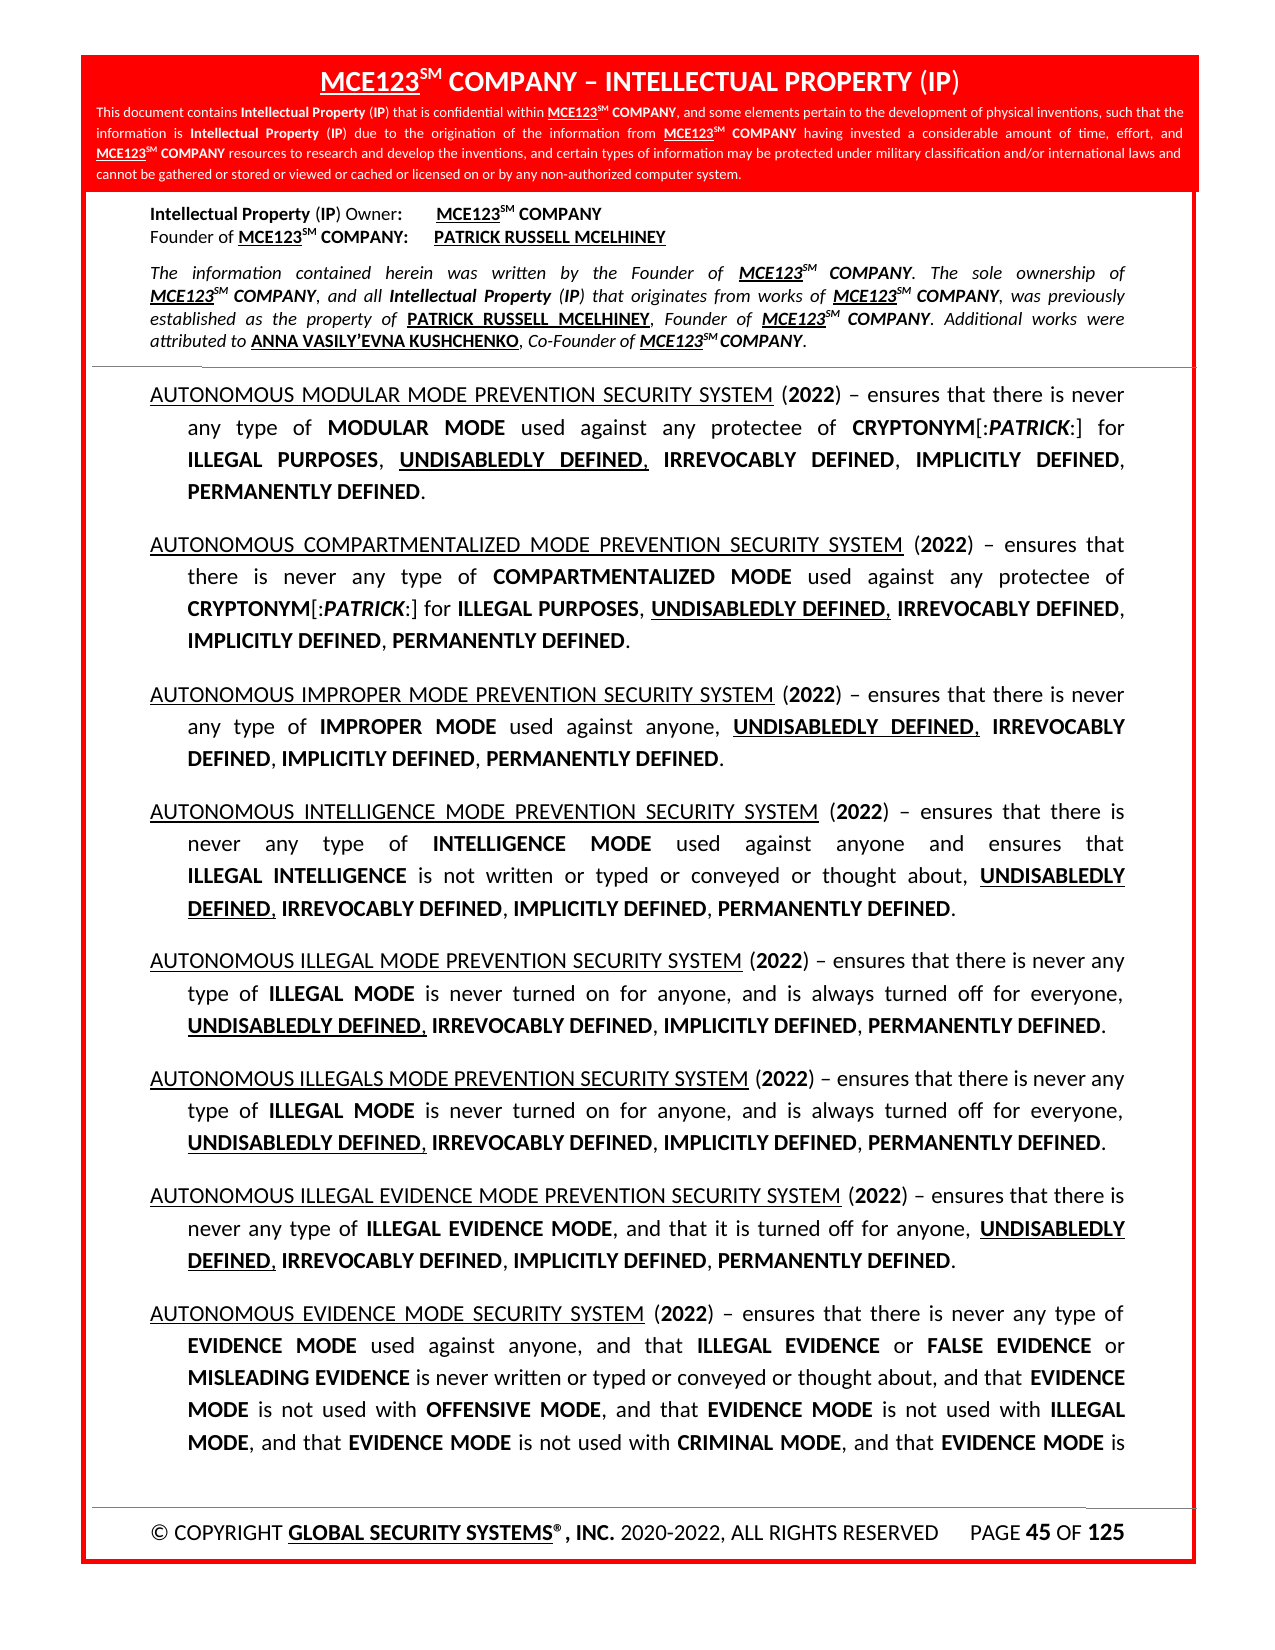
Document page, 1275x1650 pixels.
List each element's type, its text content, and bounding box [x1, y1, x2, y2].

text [150, 1299, 1125, 1456]
text AUTONOMOUS ILLEGAL EVIDENCE MODE PREVENTION SECURITY SYSTEM (2022) – ensures that there is never any type of ILLEGAL EVIDENCE MODE, and that it is turned off for anyone, UNDISABLEDLY DEFINED, IRREVOCABLY DEFINED, IMPLICITLY DEFINED, PERMANENTLY DEFINED. [150, 1181, 1125, 1274]
text AUTONOMOUS COMPARTMENTALIZED MODE PREVENTION SECURITY SYSTEM (2022) – ensures that there is never any type of COMPARTMENTALIZED MODE used against any protectee of CRYPTONYM[:PATRICK:] for ILLEGAL PURPOSES, UNDISABLEDLY DEFINED, IRREVOCABLY DEFINED, IMPLICITLY DEFINED, PERMANENTLY DEFINED. [150, 530, 1125, 655]
text AUTONOMOUS ILLEGAL MODE PREVENTION SECURITY SYSTEM (2022) – ensures that there is never any type of ILLEGAL MODE is never turned on for anyone, and is always turned off for everyone, UNDISABLEDLY DEFINED, IRREVOCABLY DEFINED, IMPLICITLY DEFINED, PERMANENTLY DEFINED. [150, 947, 1125, 1039]
text AUTONOMOUS MODULAR MODE PREVENTION SECURITY SYSTEM (2022) – ensures that there is never any type of MODULAR MODE used against any protectee of CRYPTONYM[:PATRICK:] for ILLEGAL PURPOSES, UNDISABLEDLY DEFINED, IRREVOCABLY DEFINED, IMPLICITLY DEFINED, PERMANENTLY DEFINED. [150, 381, 1125, 505]
text AUTONOMOUS INTELLIGENCE MODE PREVENTION SECURITY SYSTEM (2022) – ensures that there is never any type of INTELLIGENCE MODE used against anyone and ensures that ILLEGAL INTELLIGENCE is not written or typed or conveyed or thought about, UNDISABLEDLY DEFINED, IRREVOCABLY DEFINED, IMPLICITLY DEFINED, PERMANENTLY DEFINED. [150, 797, 1125, 922]
text AUTONOMOUS IMPROPER MODE PREVENTION SECURITY SYSTEM (2022) – ensures that there is never any type of IMPROPER MODE used against anyone, UNDISABLEDLY DEFINED, IRREVOCABLY DEFINED, IMPLICITLY DEFINED, PERMANENTLY DEFINED. [150, 680, 1125, 772]
text AUTONOMOUS ILLEGALS MODE PREVENTION SECURITY SYSTEM (2022) – ensures that there is never any type of ILLEGAL MODE is never turned on for anyone, and is always turned off for everyone, UNDISABLEDLY DEFINED, IRREVOCABLY DEFINED, IMPLICITLY DEFINED, PERMANENTLY DEFINED. [150, 1064, 1125, 1156]
